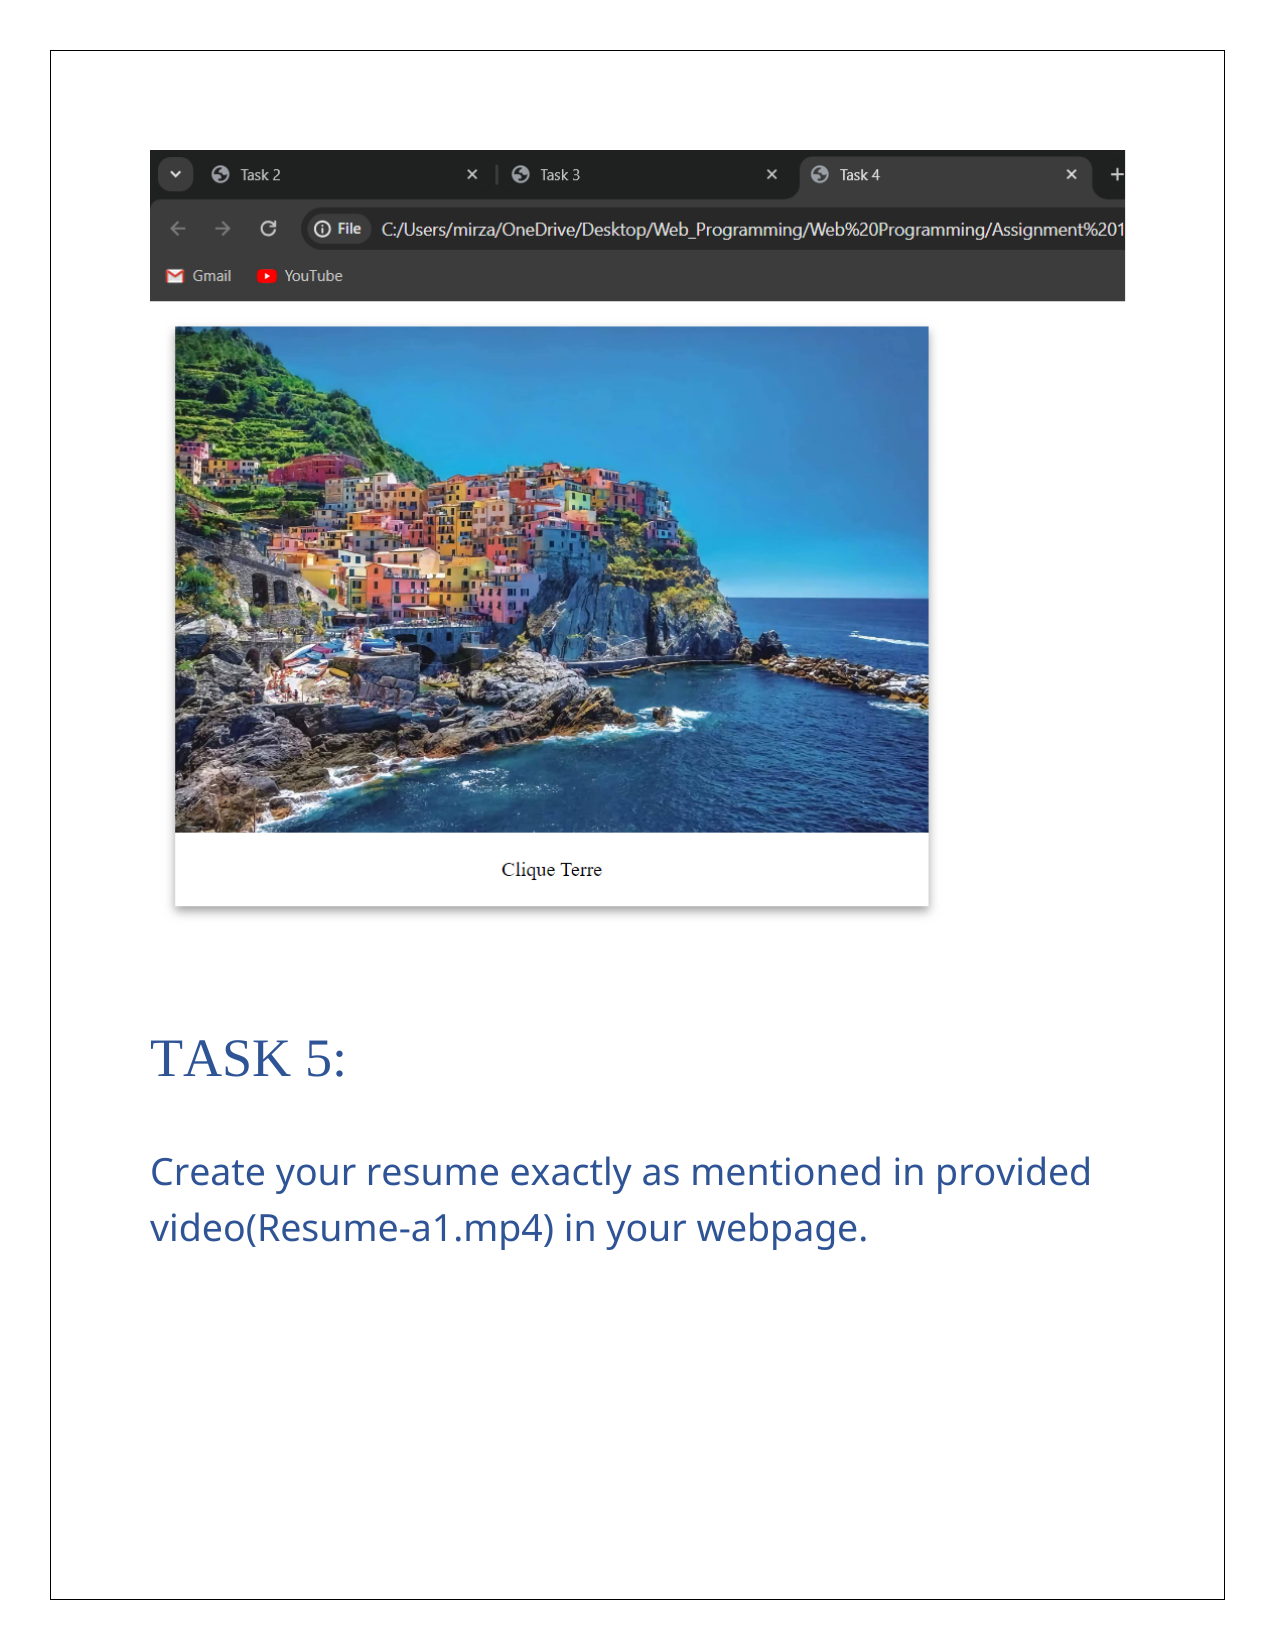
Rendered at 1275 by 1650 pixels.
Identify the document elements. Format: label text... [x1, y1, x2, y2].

picture [150, 150, 1125, 999]
subtitle Create your resume exactly as mentioned in provided video(Resume-a1.mp4) in your webpage. [150, 1146, 1125, 1252]
subtitle TASK 5: [150, 1026, 1125, 1088]
